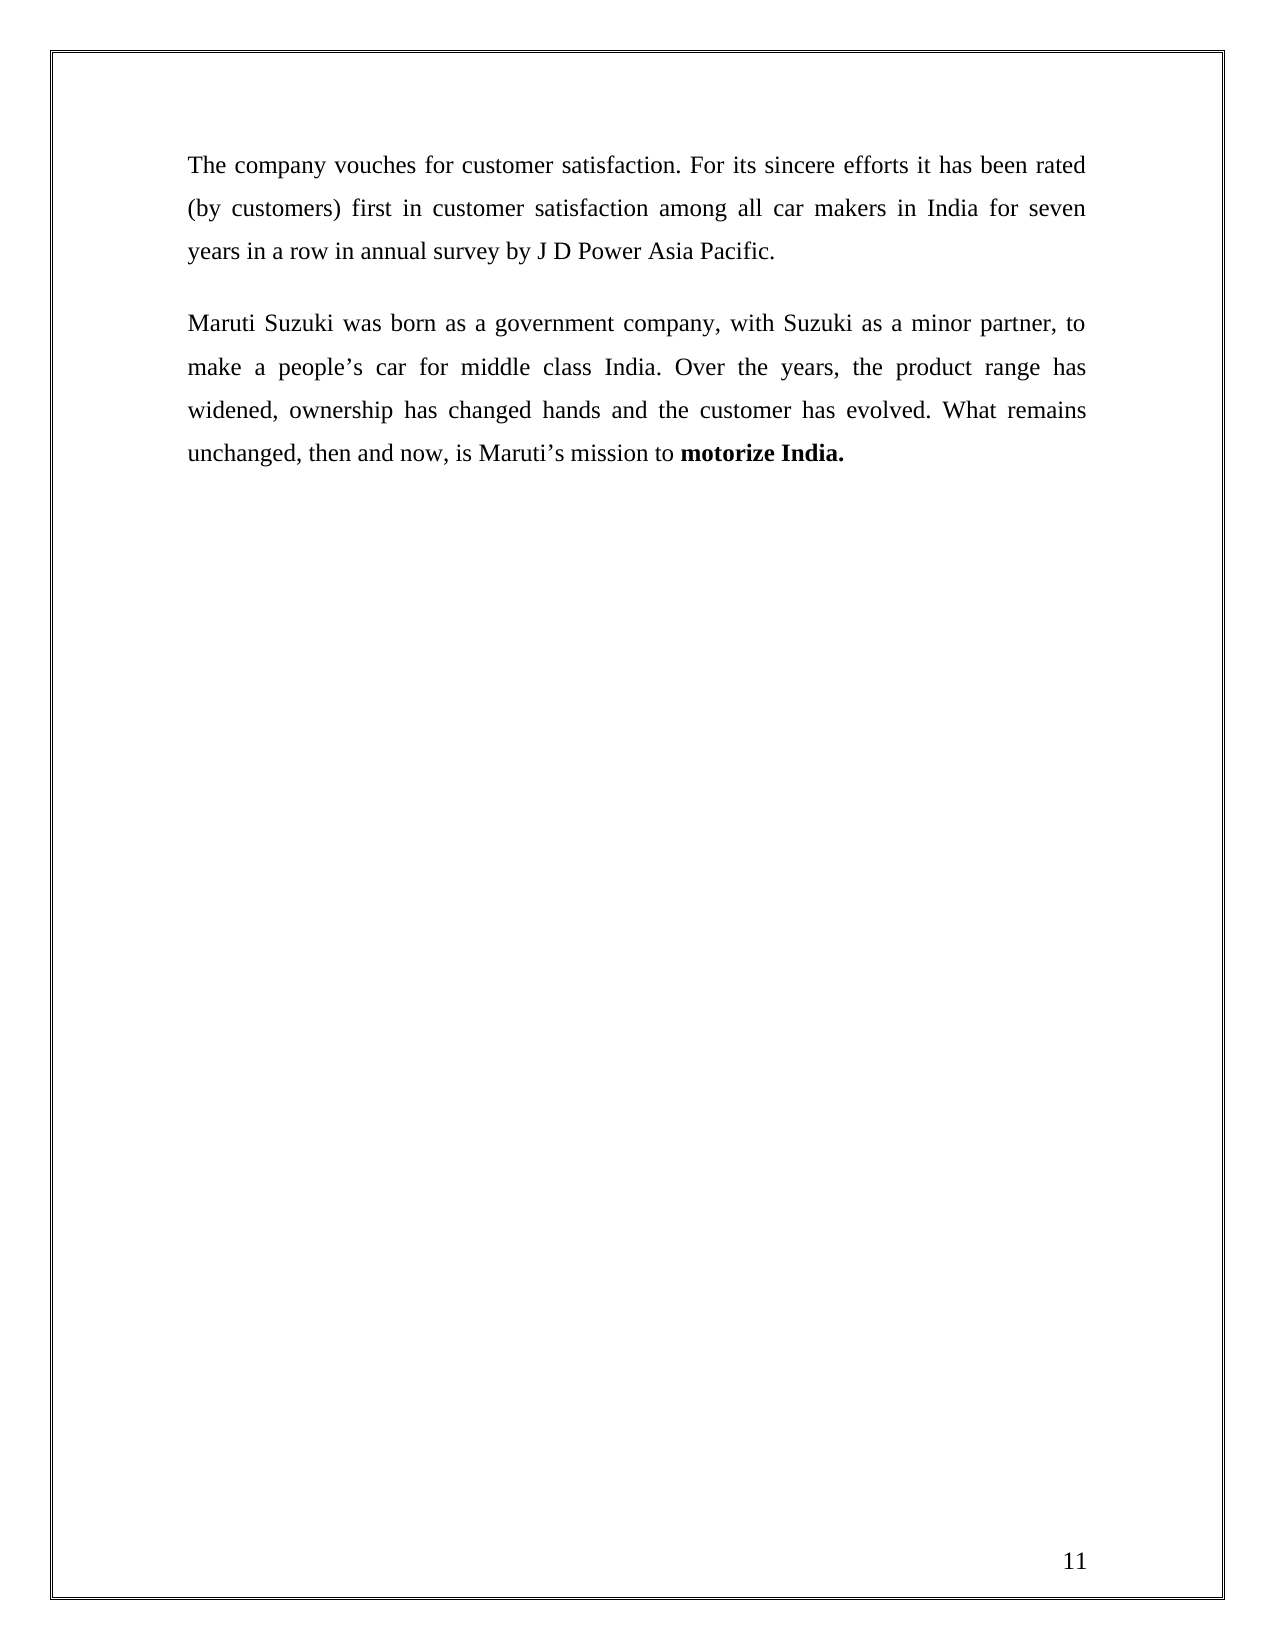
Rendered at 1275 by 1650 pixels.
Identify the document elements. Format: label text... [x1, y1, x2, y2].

text The company vouches for customer satisfaction. For its sincere efforts it has been rated (by customers) first in customer satisfaction among all car makers in India for seven years in a row in annual survey by J D Power Asia Pacific. [187, 150, 1087, 265]
text Maruti Suzuki was born as a government company, with Suzuki as a minor partner, to make a people’s car for middle class India. Over the years, the product range has widened, ownership has changed hands and the customer has evolved. What remains unchanged, then and now, is Maruti’s mission to motorize India. [187, 308, 1087, 467]
